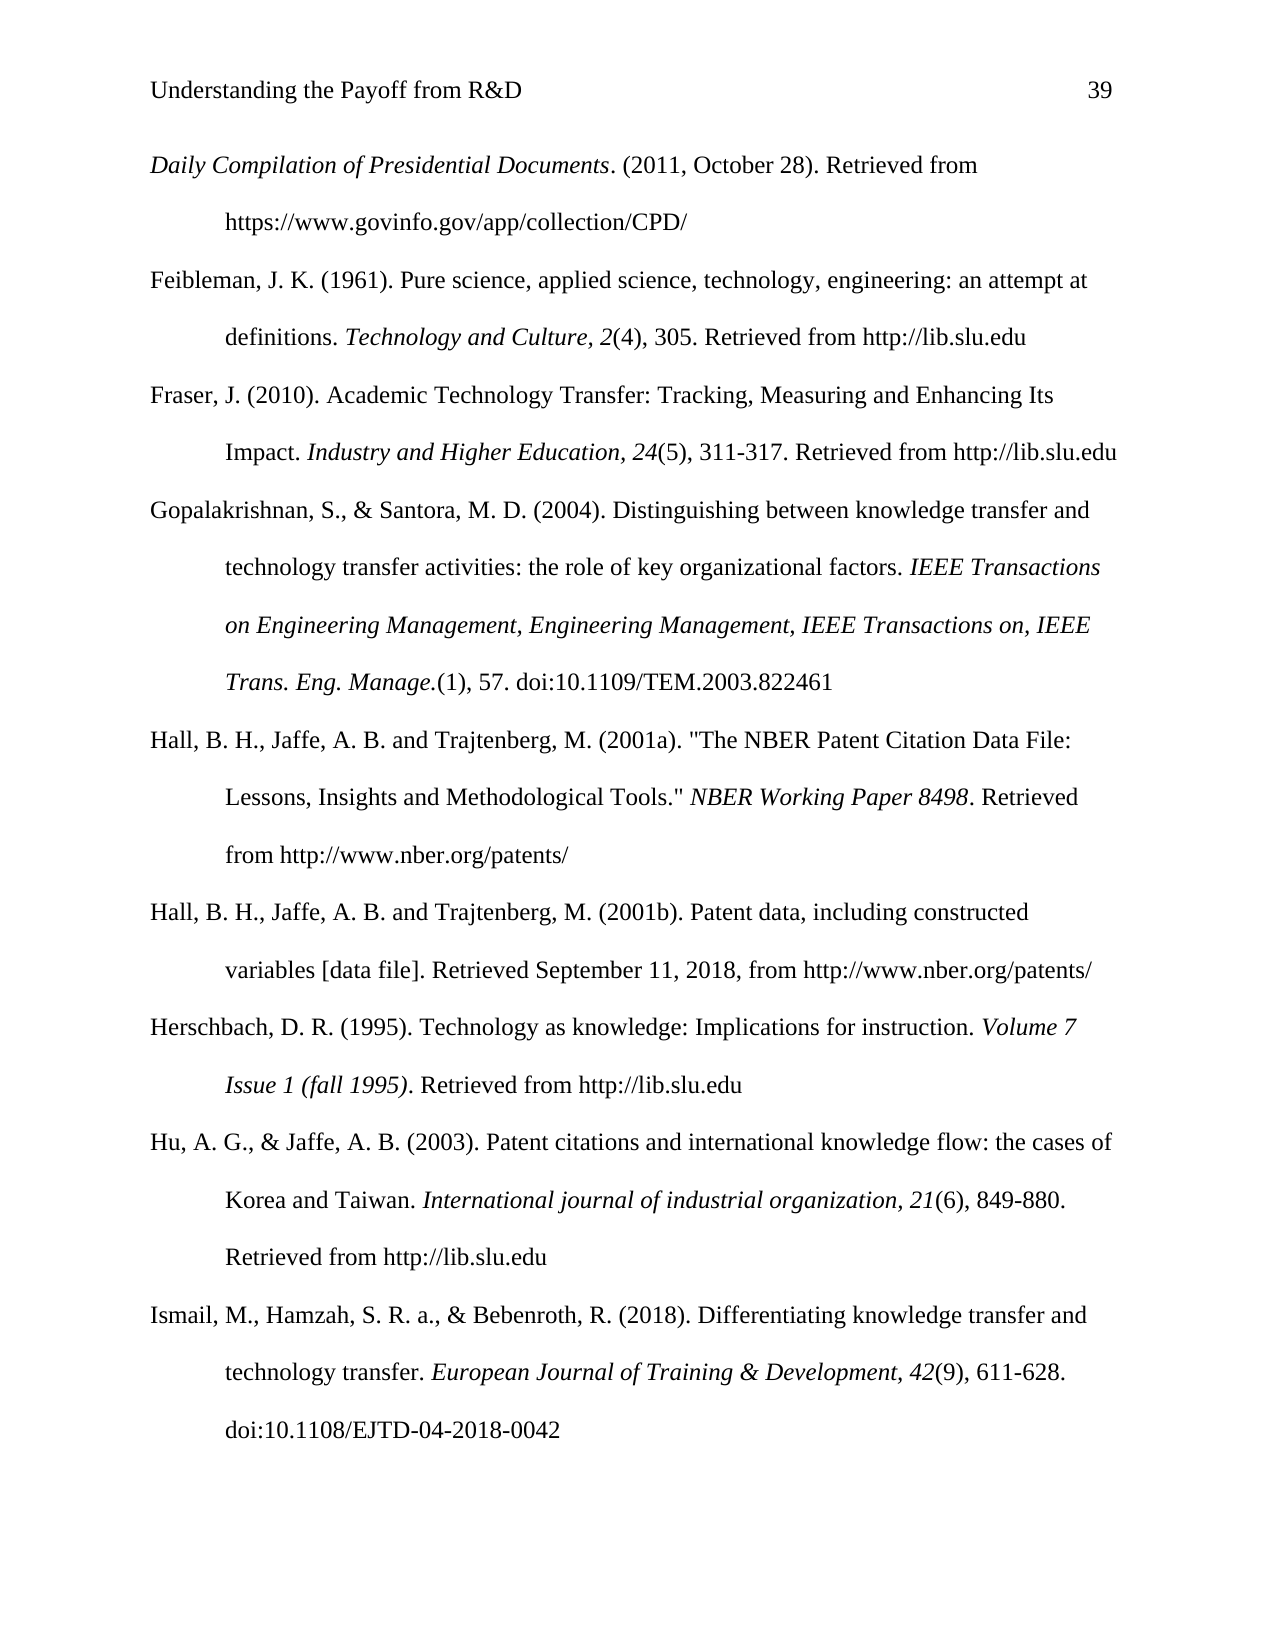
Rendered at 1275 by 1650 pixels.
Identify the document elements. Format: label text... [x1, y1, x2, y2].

text Feibleman, J. K. (1961). Pure science, applied science, technology, engineering: an attempt at definitions. Technology and Culture, 2(4), 305. Retrieved from http://lib.slu.edu [150, 265, 1125, 351]
text Ismail, M., Hamzah, S. R. a., & Bebenroth, R. (2018). Differentiating knowledge transfer and technology transfer. European Journal of Training & Development, 42(9), 611-628. doi:10.1108/EJTD-04-2018-0042 [150, 1300, 1125, 1444]
text Hall, B. H., Jaffe, A. B. and Trajtenberg, M. (2001a). "The NBER Patent Citation Data File: Lessons, Insights and Methodological Tools." NBER Working Paper 8498. Retrieved from http://www.nber.org/patents/ [150, 725, 1125, 869]
text Fraser, J. (2010). Academic Technology Transfer: Tracking, Measuring and Enhancing Its Impact. Industry and Higher Education, 24(5), 311-317. Retrieved from http://lib.slu.edu [150, 380, 1125, 466]
text Gopalakrishnan, S., & Santora, M. D. (2004). Distinguishing between knowledge transfer and technology transfer activities: the role of key organizational factors. IEEE Transactions on Engineering Management, Engineering Management, IEEE Transactions on, IEEE Trans. Eng. Manage.(1), 57. doi:10.1109/TEM.2003.822461 [150, 495, 1125, 696]
text Daily Compilation of Presidential Documents. (2011, October 28). Retrieved from https://www.govinfo.gov/app/collection/CPD/ [150, 150, 1125, 236]
text Herschbach, D. R. (1995). Technology as knowledge: Implications for instruction. Volume 7 Issue 1 (fall 1995). Retrieved from http://lib.slu.edu [150, 1012, 1125, 1099]
text Hu, A. G., & Jaffe, A. B. (2003). Patent citations and international knowledge flow: the cases of Korea and Taiwan. International journal of industrial organization, 21(6), 849-880. Retrieved from http://lib.slu.edu [150, 1127, 1125, 1271]
text Hall, B. H., Jaffe, A. B. and Trajtenberg, M. (2001b). Patent data, including constructed variables [data file]. Retrieved September 11, 2018, from http://www.nber.org/patents/ [150, 897, 1125, 984]
